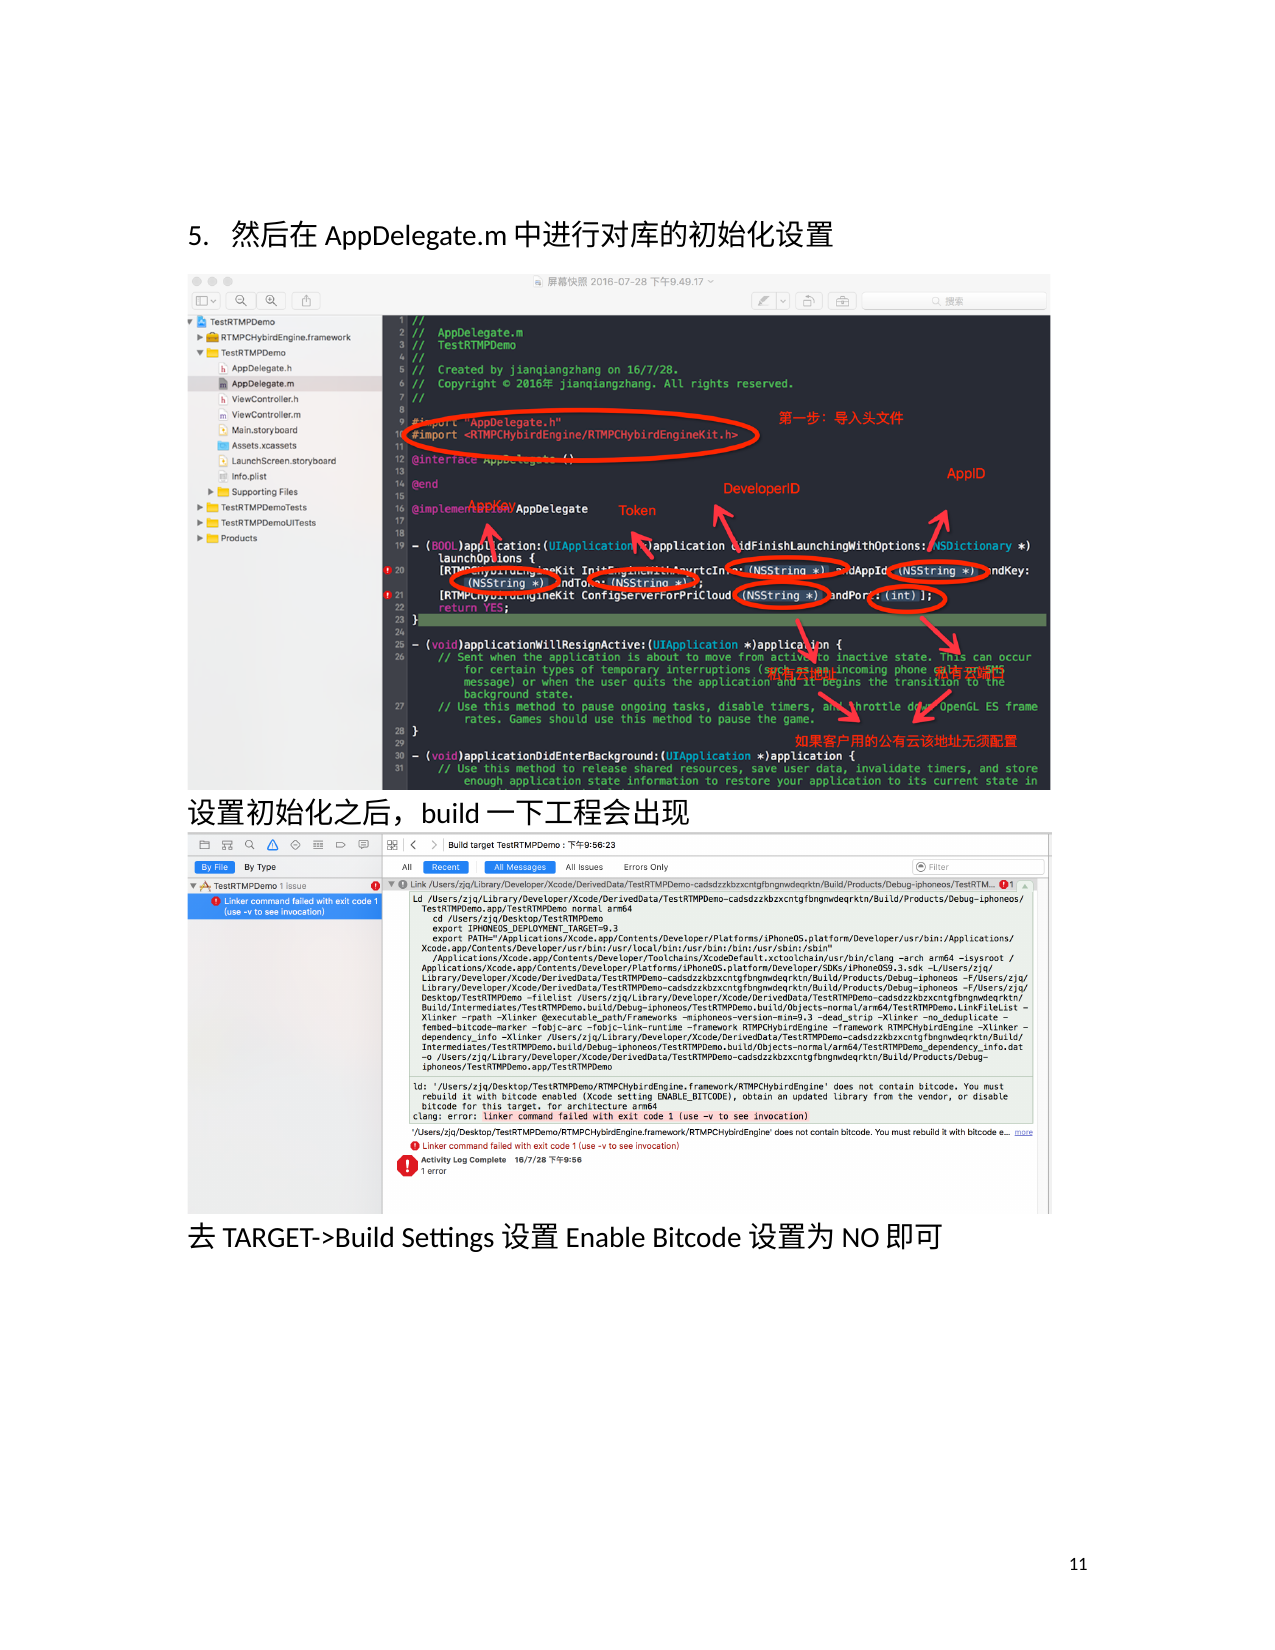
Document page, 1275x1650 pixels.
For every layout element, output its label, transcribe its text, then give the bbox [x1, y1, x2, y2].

picture [187, 274, 1051, 790]
text 设置初始化之后，build一下工程会出现 [187, 790, 1087, 832]
picture [187, 832, 1052, 1214]
list 然后在AppDelegate.m中进行对库的初始化设置 [187, 211, 1087, 253]
text 去TARGET->Build Settings 设置Enable Bitcode 设置为NO即可 [187, 1214, 1087, 1256]
